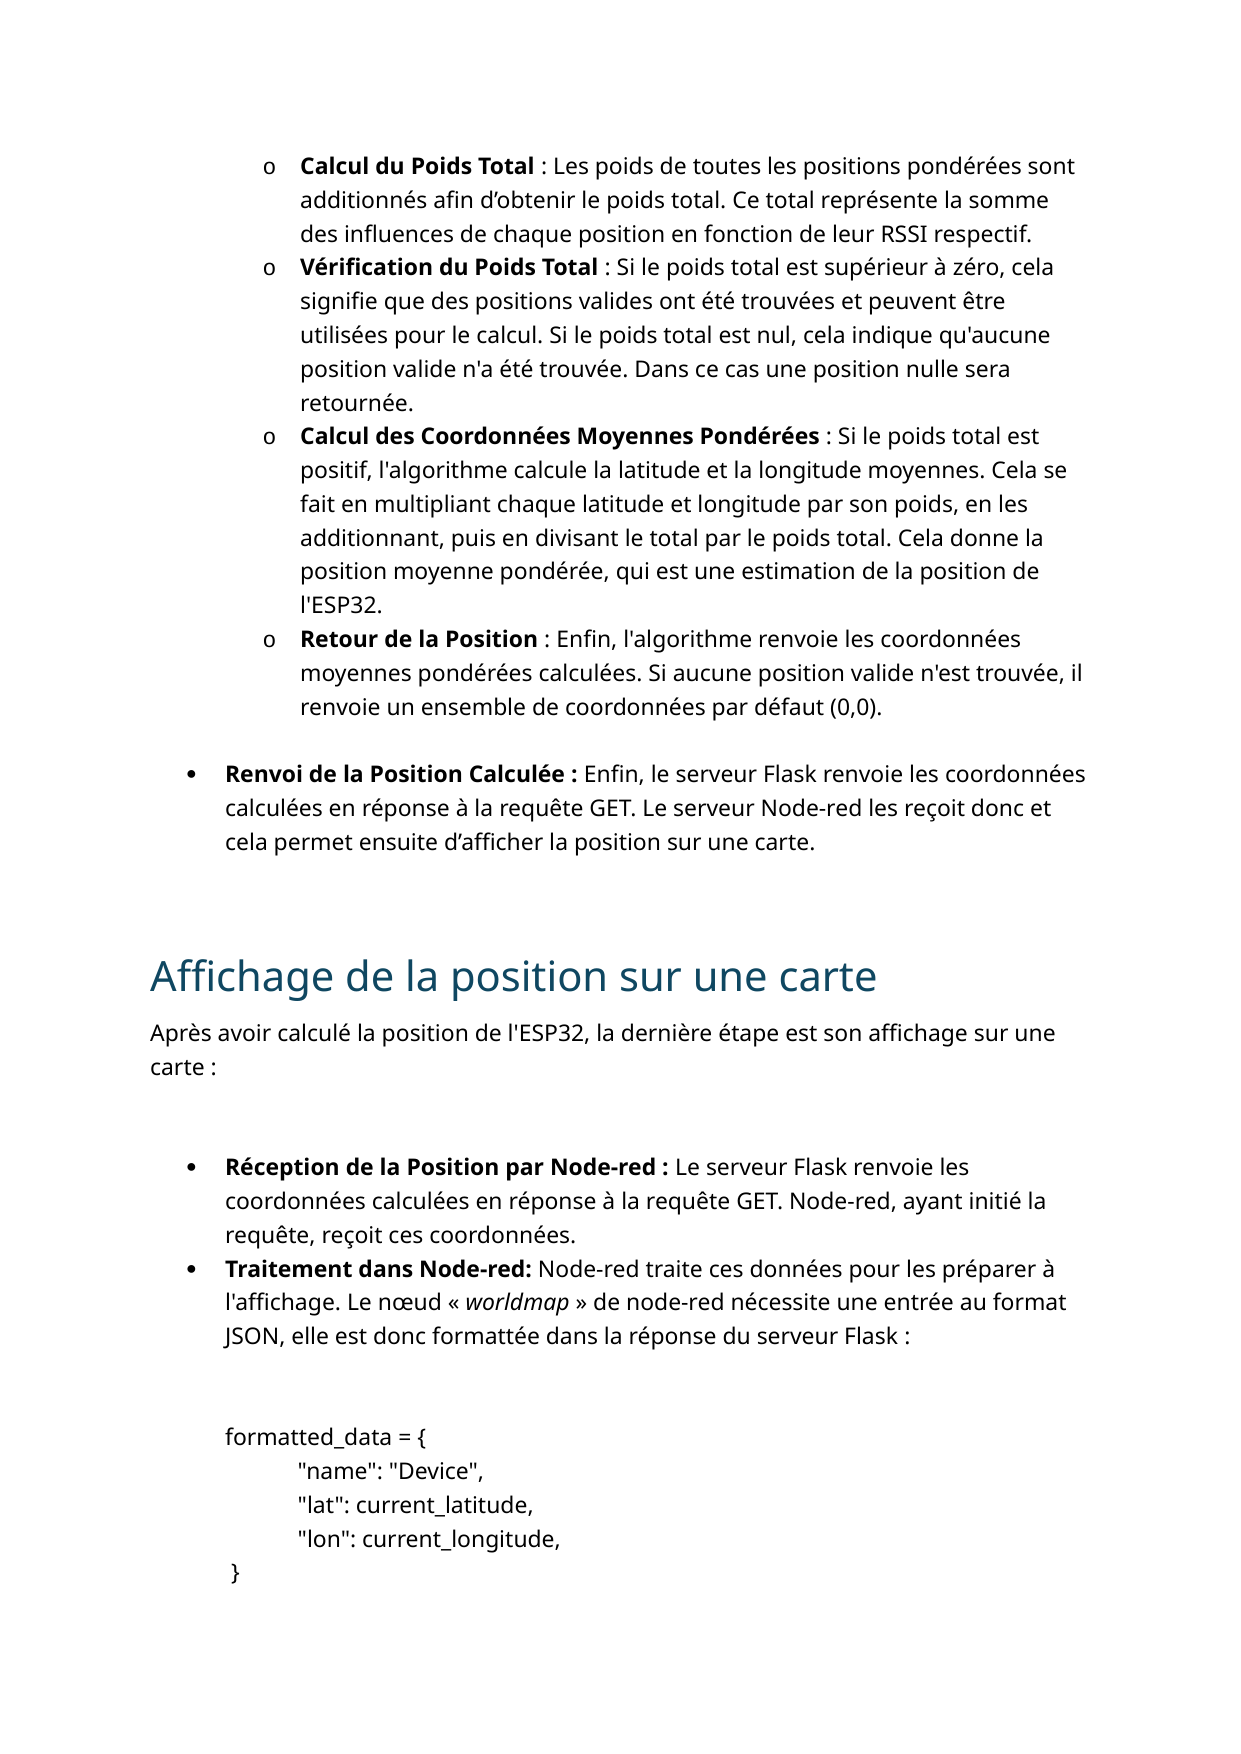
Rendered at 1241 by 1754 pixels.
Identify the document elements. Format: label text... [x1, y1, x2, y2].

list Renvoi de la Position Calculée : Enfin, le serveur Flask renvoie les coordonnées calculées en réponse à la requête GET. Le serveur Node-red les reçoit donc et cela permet ensuite d’afficher la position sur une carte. [187, 758, 1090, 857]
list Retour de la Position : Enfin, l'algorithme renvoie les coordonnées moyennes pondérées calculées. Si aucune position valide n'est trouvée, il renvoie un ensemble de coordonnées par défaut (0,0). [262, 623, 1090, 722]
list "name": "Device", [225, 1455, 1090, 1486]
list Vérification du Poids Total : Si le poids total est supérieur à zéro, cela signifie que des positions valides ont été trouvées et peuvent être utilisées pour le calcul. Si le poids total est nul, cela indique qu'aucune position valide n'a été trouvée. Dans ce cas une position nulle sera retournée. [262, 251, 1090, 418]
list "lon": current_longitude, [225, 1522, 1090, 1554]
list Calcul des Coordonnées Moyennes Pondérées : Si le poids total est positif, l'algorithme calcule la latitude et la longitude moyennes. Cela se fait en multipliant chaque latitude et longitude par son poids, en les additionnant, puis en divisant le total par le poids total. Cela donne la position moyenne pondérée, qui est une estimation de la position de l'ESP32. [262, 420, 1090, 620]
list Traitement dans Node-red: Node-red traite ces données pour les préparer à l'affichage. Le nœud « worldmap » de node-red nécessite une entrée au format JSON, elle est donc formattée dans la réponse du serveur Flask : [187, 1252, 1090, 1351]
list "lat": current_latitude, [225, 1489, 1090, 1520]
list Réception de la Position par Node-red : Le serveur Flask renvoie les coordonnées calculées en réponse à la requête GET. Node-red, ayant initié la requête, reçoit ces coordonnées. [187, 1151, 1090, 1250]
list Calcul du Poids Total : Les poids de toutes les positions pondérées sont additionnés afin d’obtenir le poids total. Ce total représente la somme des influences de chaque position en fonction de leur RSSI respectif. [262, 150, 1090, 249]
list formatted_data = { [225, 1421, 1090, 1452]
subtitle Affichage de la position sur une carte [150, 947, 1090, 1004]
text Après avoir calculé la position de l'ESP32, la dernière étape est son affichage sur une carte : [150, 1017, 1090, 1082]
list } [225, 1556, 1090, 1587]
